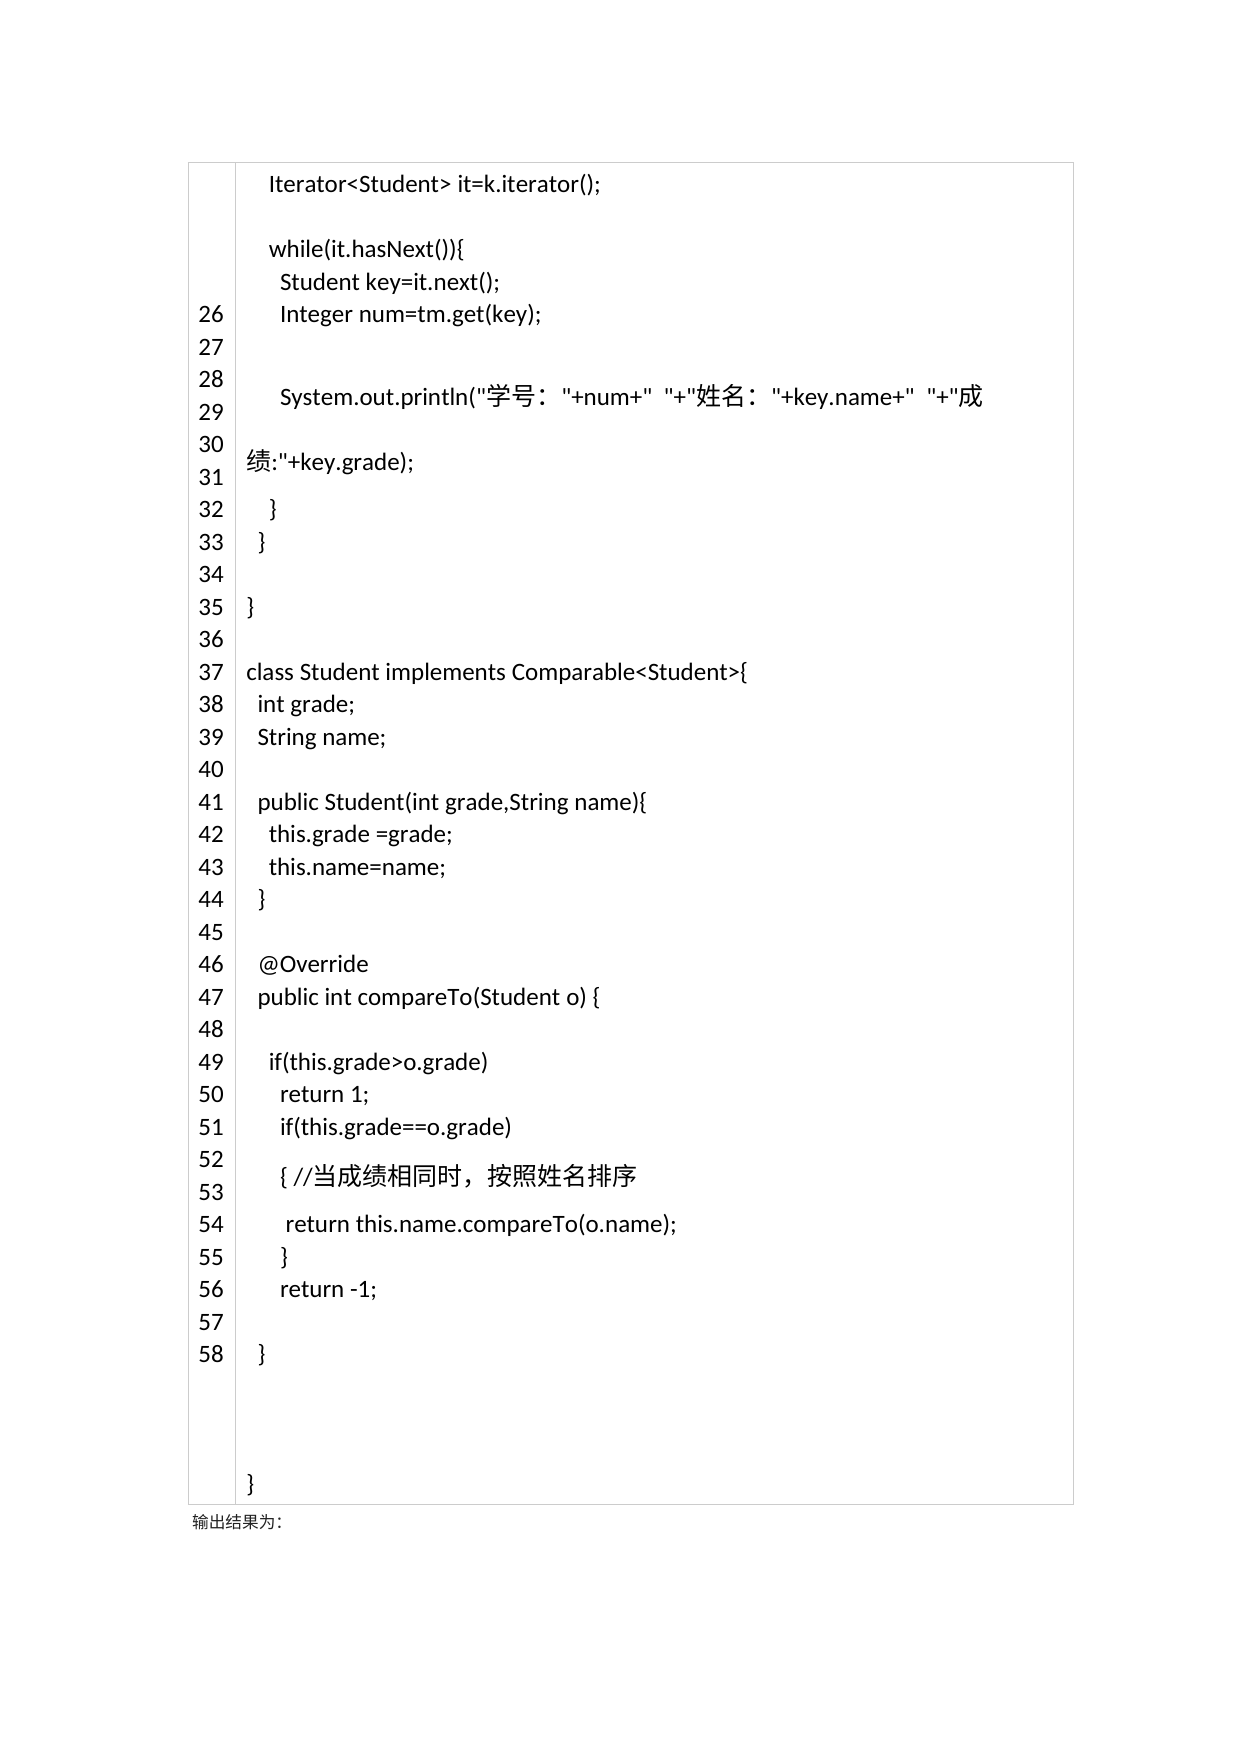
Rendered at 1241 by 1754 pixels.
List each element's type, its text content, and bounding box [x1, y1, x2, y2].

text 输出结果为： [187, 1505, 1053, 1538]
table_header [236, 163, 1073, 1504]
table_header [189, 163, 235, 1504]
